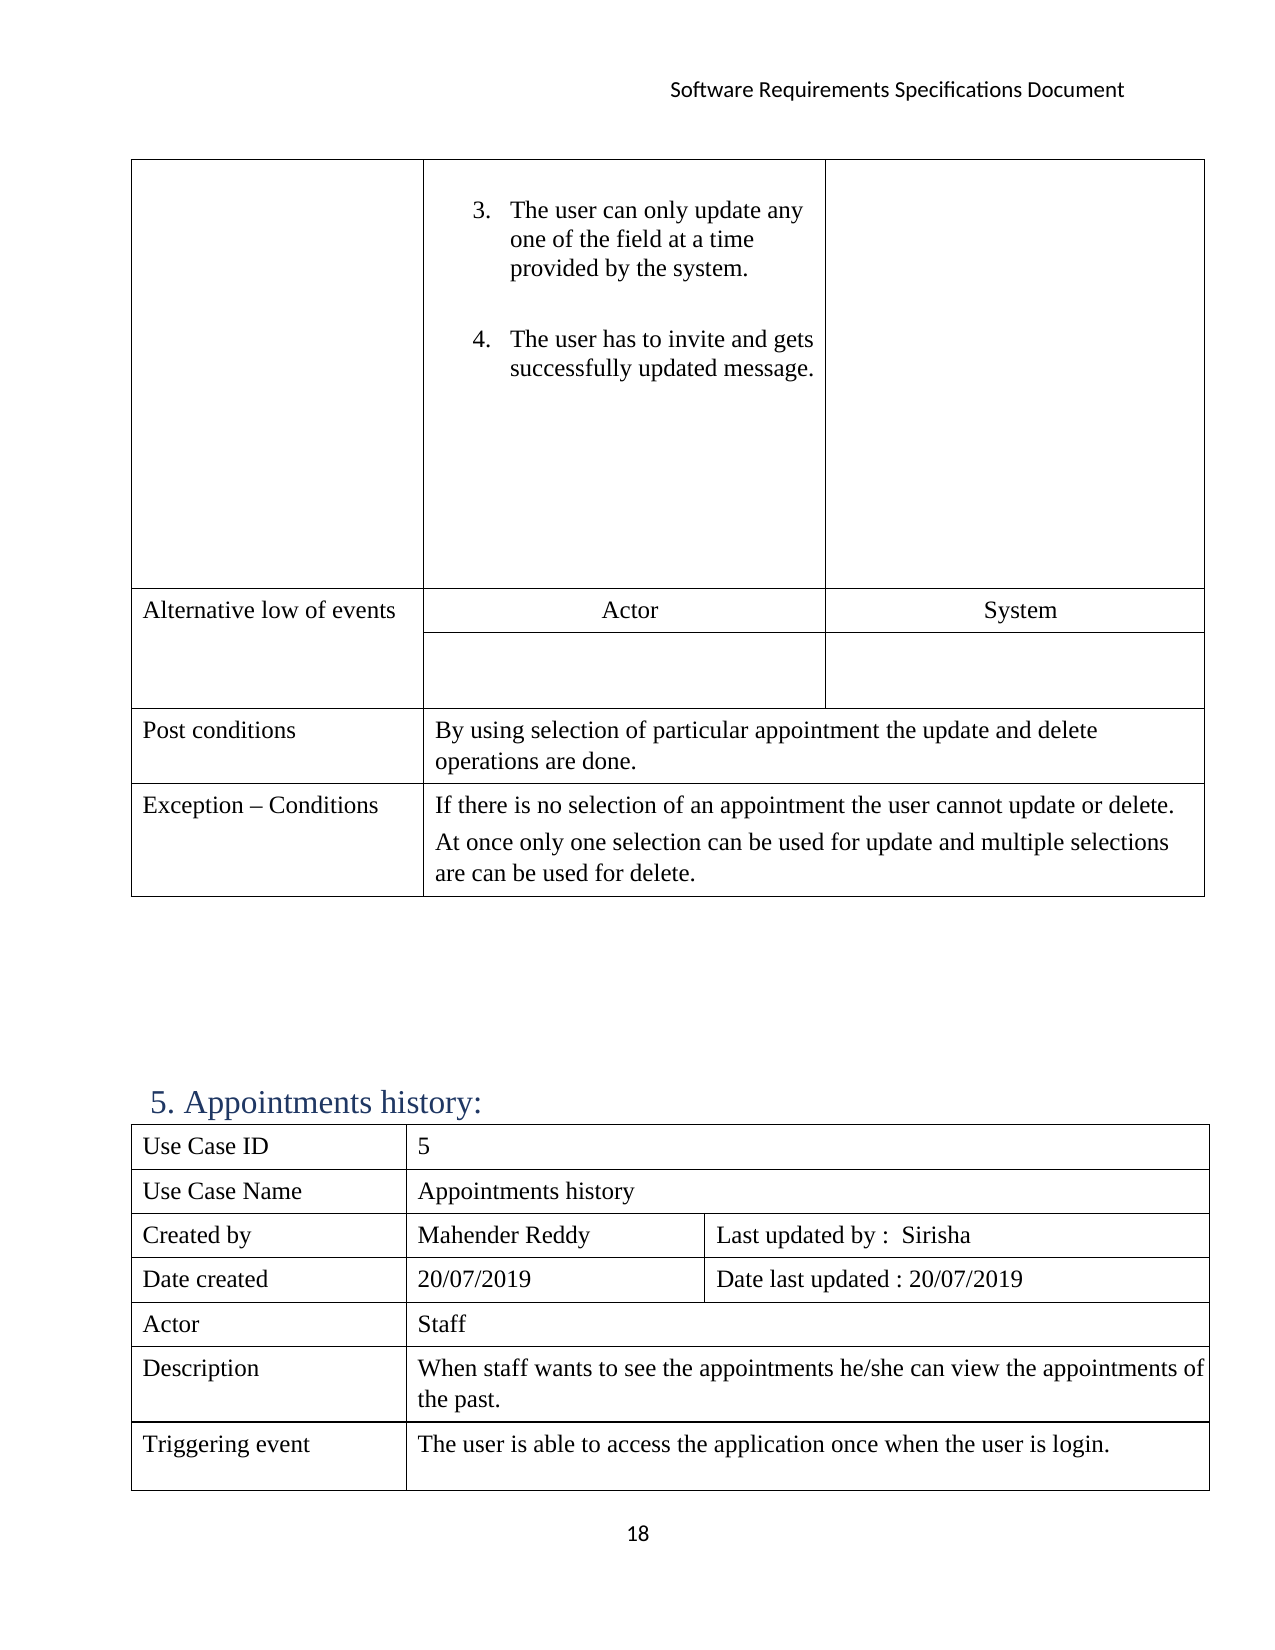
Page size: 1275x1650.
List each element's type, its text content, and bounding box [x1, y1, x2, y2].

table_cell Description [132, 1347, 406, 1421]
table_cell Use Case Name [132, 1170, 406, 1213]
table_cell Alternative low of events [132, 589, 423, 707]
table_cell [424, 633, 825, 707]
table_cell Post conditions [132, 709, 423, 783]
table_cell Triggering event [132, 1423, 406, 1490]
table_cell Appointments history [407, 1170, 1209, 1213]
table_cell Staff [407, 1303, 1209, 1346]
table_cell [826, 633, 1204, 707]
subtitle 5. Appointments history: [150, 1083, 1125, 1121]
table_cell When staff wants to see the appointments he/she can view the appointments of the past. [407, 1347, 1209, 1421]
table_cell Actor [132, 1303, 406, 1346]
table_cell If there is no selection of an appointment the user cannot update or delete. At once only one selection can be used for update and multiple selections are can be used for delete. [424, 784, 1204, 896]
table_cell Date created [132, 1258, 406, 1302]
table_cell Actor [424, 589, 825, 632]
table_cell 20/07/2019 [407, 1258, 704, 1302]
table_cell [826, 160, 1204, 588]
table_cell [424, 160, 825, 588]
table_cell Created by [132, 1214, 406, 1257]
table_cell System [826, 589, 1204, 632]
table_cell Exception – Conditions [132, 784, 423, 896]
table_cell Mahender Reddy [407, 1214, 704, 1257]
table_header Use Case ID [132, 1125, 406, 1168]
table_cell The user is able to access the application once when the user is login. [407, 1423, 1209, 1490]
table_cell Date last updated : 20/07/2019 [705, 1258, 1209, 1302]
table_header 5 [407, 1125, 1209, 1168]
table_cell By using selection of particular appointment the update and delete operations are done. [424, 709, 1204, 783]
table_cell Last updated by : Sirisha [705, 1214, 1209, 1257]
